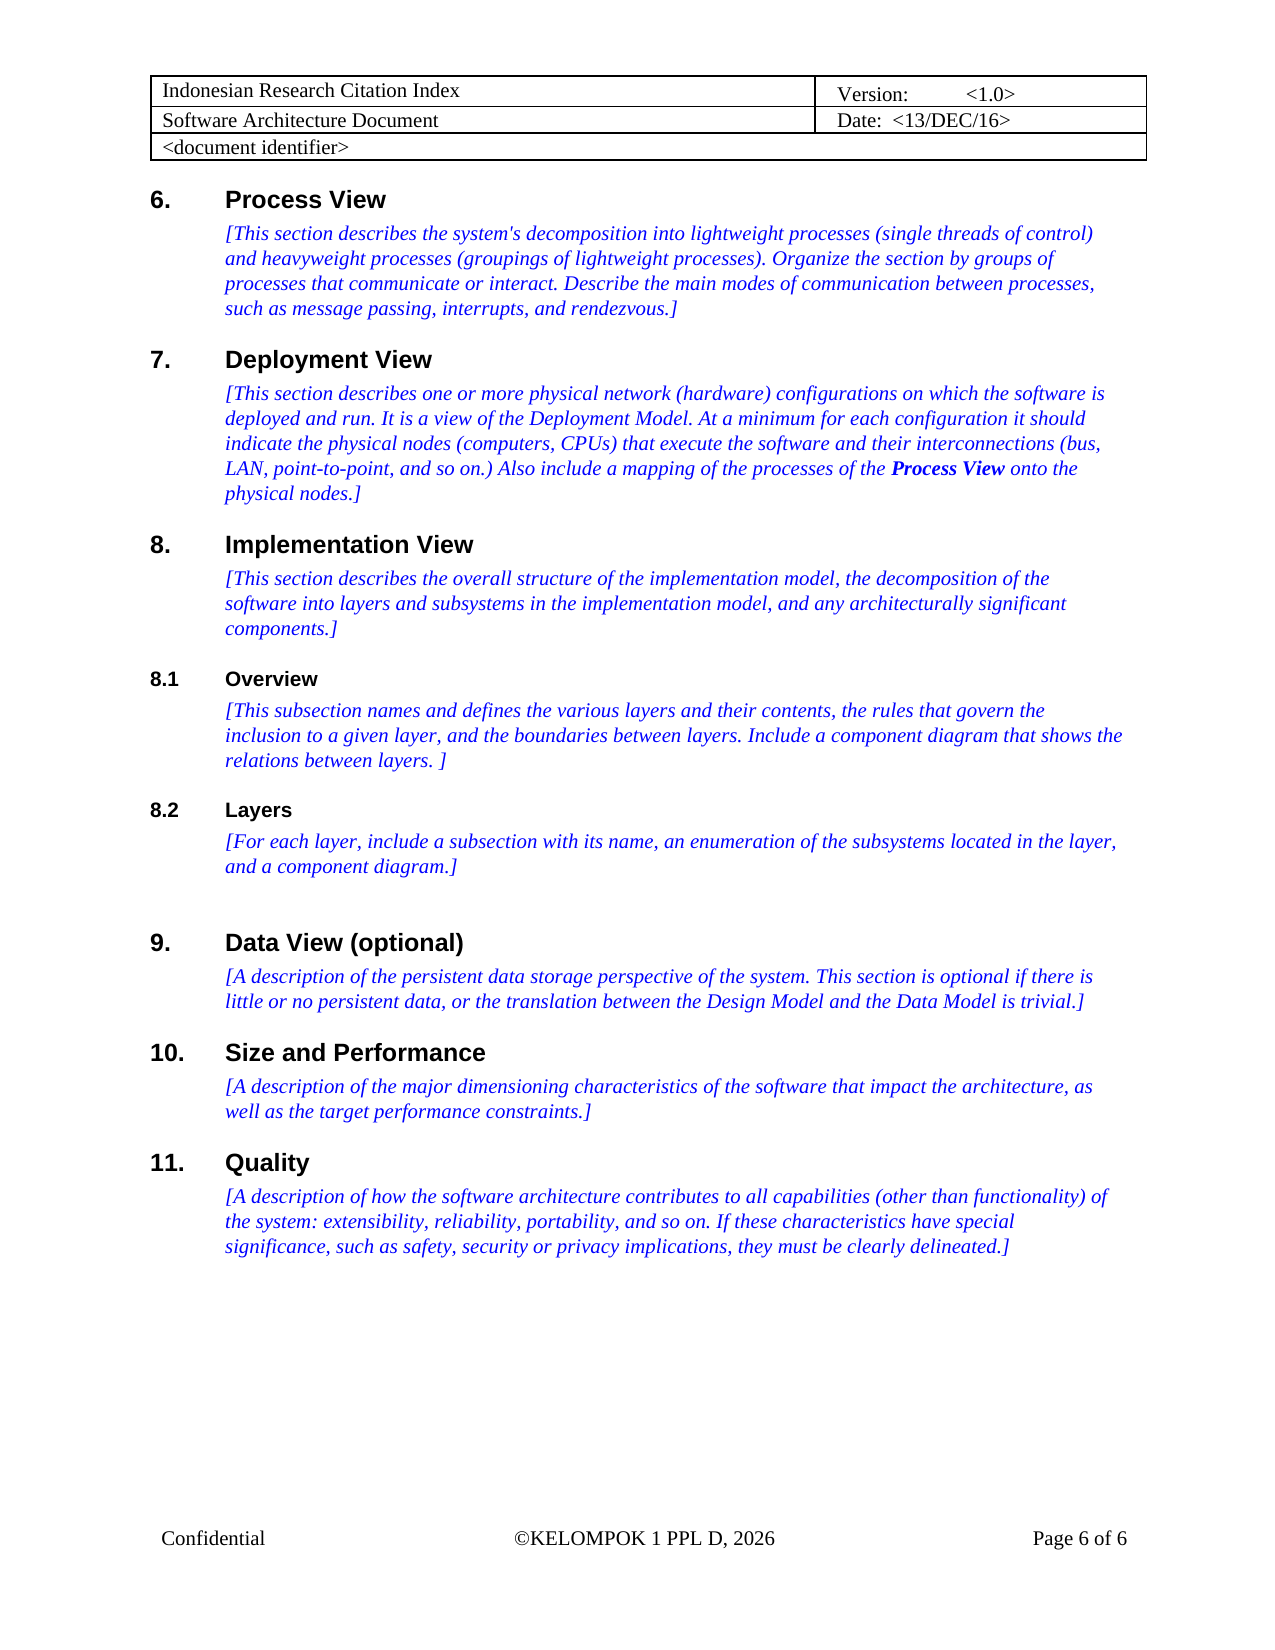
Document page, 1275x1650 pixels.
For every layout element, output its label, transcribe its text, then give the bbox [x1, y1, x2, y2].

subtitle Quality [150, 1148, 1125, 1177]
text [For each layer, include a subsection with its name, an enumeration of the subsystems located in the layer, and a component diagram.] [225, 828, 1125, 878]
subtitle Size and Performance [150, 1038, 1125, 1067]
text [This subsection names and defines the various layers and their contents, the rules that govern the inclusion to a given layer, and the boundaries between layers. Include a component diagram that shows the relations between layers. ] [225, 697, 1125, 772]
subtitle Data View (optional) [150, 928, 1125, 957]
text [A description of the persistent data storage perspective of the system. This section is optional if there is little or no persistent data, or the translation between the Design Model and the Data Model is trivial.] [225, 963, 1125, 1013]
text [This section describes one or more physical network (hardware) configurations on which the software is deployed and run. It is a view of the Deployment Model. At a minimum for each configuration it should indicate the physical nodes (computers, CPUs) that execute the software and their interconnections (bus, LAN, point-to-point, and so on.) Also include a mapping of the processes of the Process View onto the physical nodes.] [225, 380, 1125, 505]
text [This section describes the system's decomposition into lightweight processes (single threads of control) and heavyweight processes (groupings of lightweight processes). Organize the section by groups of processes that communicate or interact. Describe the main modes of communication between processes, such as message passing, interrupts, and rendezvous.] [225, 220, 1125, 320]
subtitle Layers [150, 797, 1125, 822]
text [This section describes the overall structure of the implementation model, the decomposition of the software into layers and subsystems in the implementation model, and any architecturally significant components.] [225, 565, 1125, 640]
subtitle Overview [150, 665, 1125, 690]
subtitle Deployment View [150, 345, 1125, 374]
subtitle Implementation View [150, 530, 1125, 559]
subtitle Process View [150, 185, 1125, 214]
text [A description of how the software architecture contributes to all capabilities (other than functionality) of the system: extensibility, reliability, portability, and so on. If these characteristics have special significance, such as safety, security or privacy implications, they must be clearly delineated.] [225, 1183, 1125, 1258]
text [A description of the major dimensioning characteristics of the software that impact the architecture, as well as the target performance constraints.] [225, 1073, 1125, 1123]
